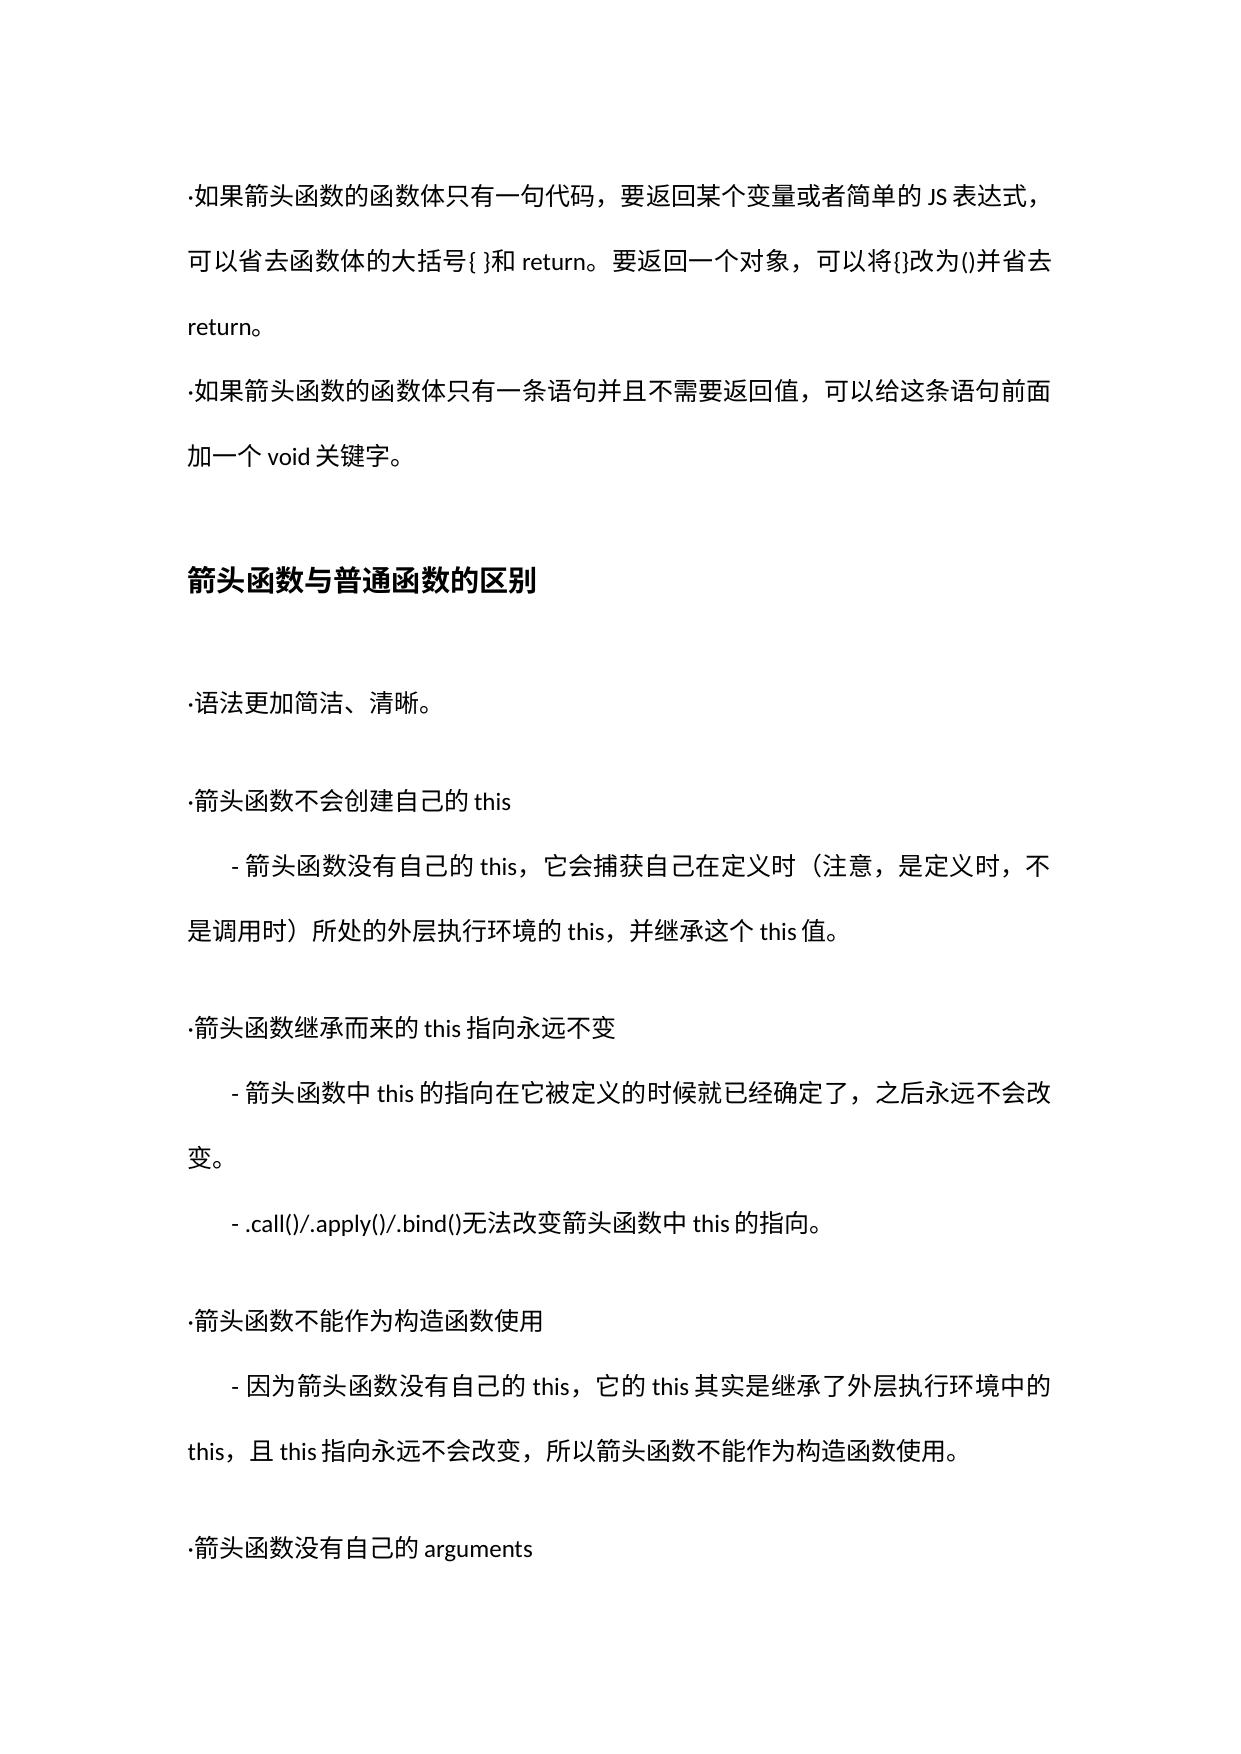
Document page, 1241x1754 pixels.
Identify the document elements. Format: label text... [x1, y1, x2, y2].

text ·如果箭头函数的函数体只有一句代码，要返回某个变量或者简单的JS表达式，可以省去函数体的大括号{ }和return。要返回一个对象，可以将{}改为()并省去return。 [187, 162, 1053, 357]
subtitle 箭头函数与普通函数的区别 [187, 547, 1053, 612]
text ·箭头函数不能作为构造函数使用 [187, 1287, 1053, 1352]
text ·箭头函数不会创建自己的this [187, 767, 1053, 832]
text ·箭头函数继承而来的this指向永远不变 [187, 994, 1053, 1059]
text - 因为箭头函数没有自己的this，它的this其实是继承了外层执行环境中的this，且this指向永远不会改变，所以箭头函数不能作为构造函数使用。 [187, 1352, 1053, 1482]
text - 箭头函数中this的指向在它被定义的时候就已经确定了，之后永远不会改变。 [187, 1059, 1053, 1189]
text - .call()/.apply()/.bind()无法改变箭头函数中this的指向。 [187, 1189, 1053, 1254]
text ·语法更加简洁、清晰。 [187, 669, 1053, 734]
text ·箭头函数没有自己的arguments [187, 1514, 1053, 1579]
text - 箭头函数没有自己的this，它会捕获自己在定义时（注意，是定义时，不是调用时）所处的外层执行环境的this，并继承这个this值。 [187, 832, 1053, 962]
text ·如果箭头函数的函数体只有一条语句并且不需要返回值，可以给这条语句前面加一个void关键字。 [187, 357, 1053, 487]
